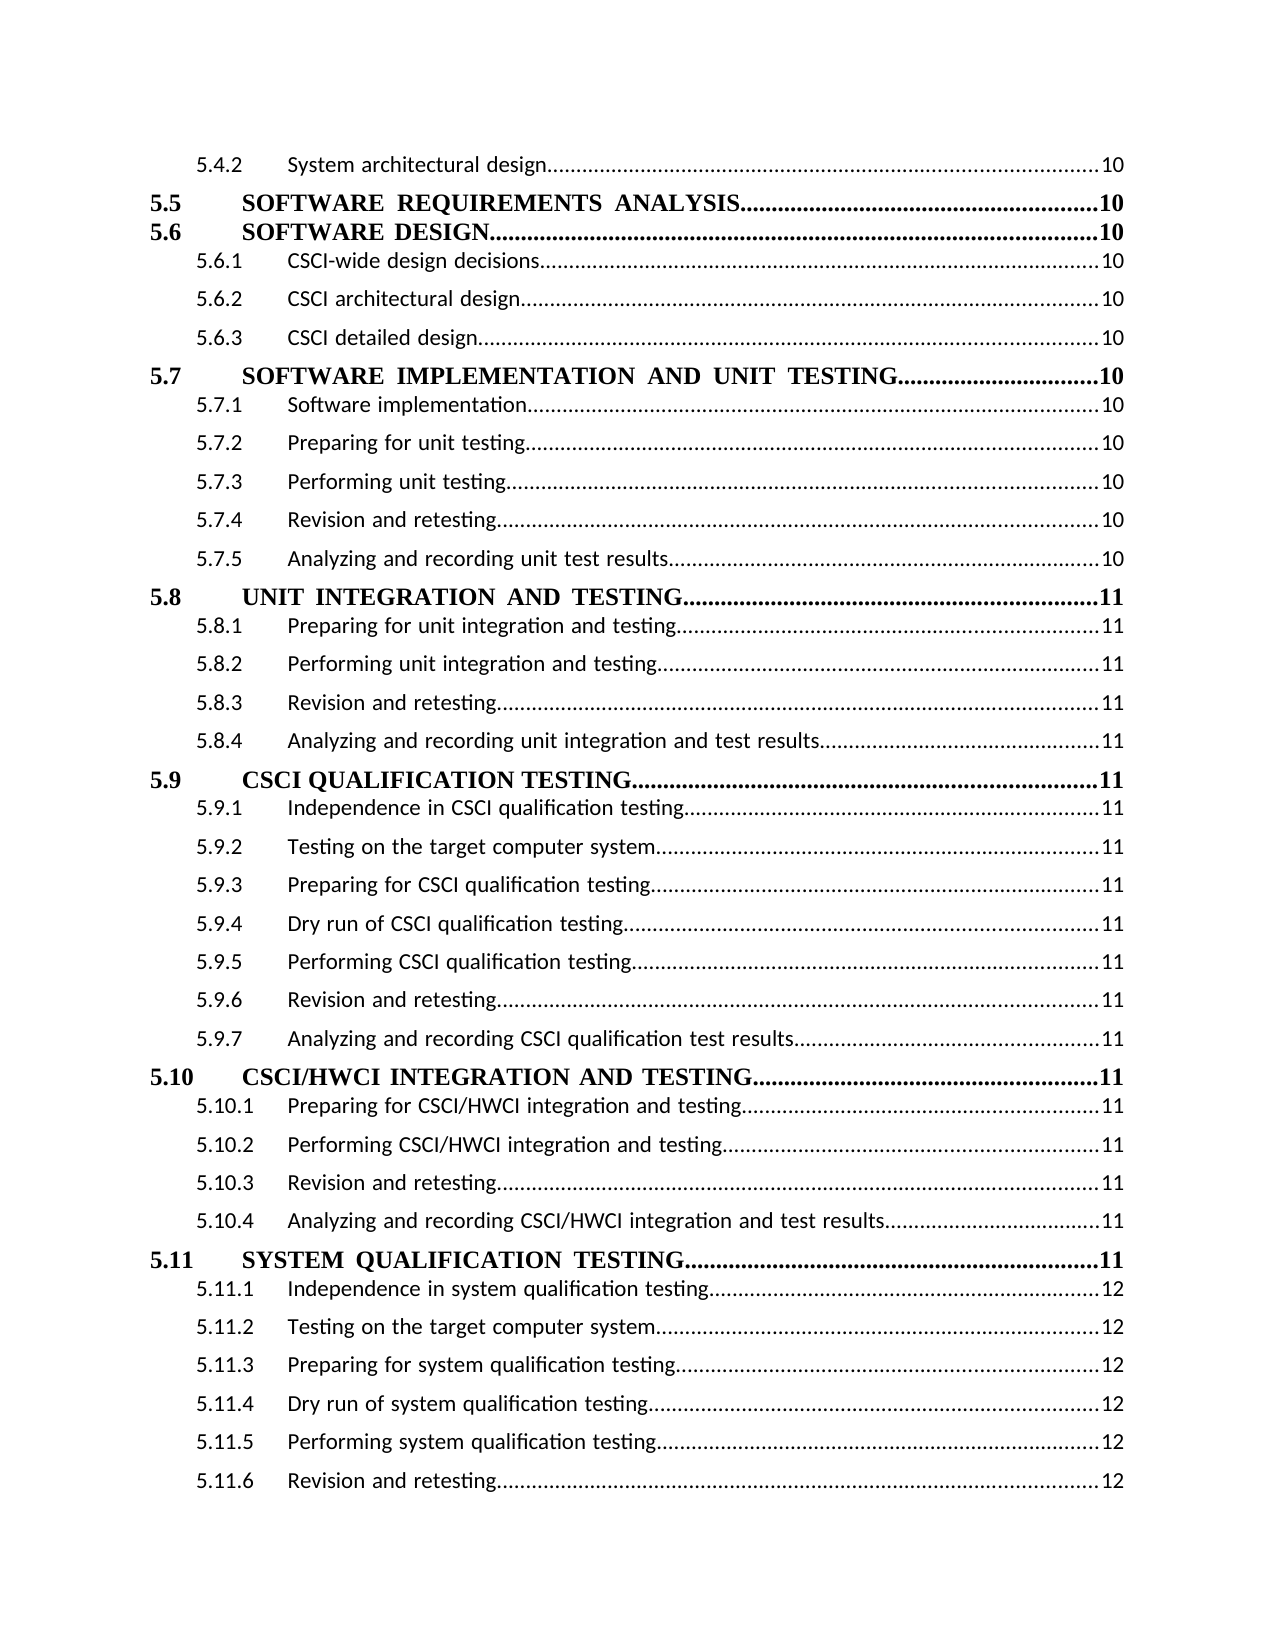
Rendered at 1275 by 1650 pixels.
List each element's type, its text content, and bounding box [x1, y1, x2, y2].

text 5.11.1 Independence in system qualification testing 12 [196, 1274, 1125, 1302]
text 5.9.3 Preparing for CSCI qualification testing 11 [196, 870, 1125, 898]
text 5.10.2 Performing CSCI/HWCI integration and testing 11 [196, 1130, 1125, 1158]
text 5.5 Software requirements analysis 10 [150, 188, 1125, 217]
text 5.7 Software implementation and unit testing 10 [150, 361, 1125, 390]
text 5.7.2 Preparing for unit testing 10 [196, 428, 1125, 456]
text 5.9.1 Independence in CSCI qualification testing 11 [196, 793, 1125, 821]
text 5.9.4 Dry run of CSCI qualification testing 11 [196, 909, 1125, 937]
text 5.10 CSCI/HWCI integration and testing 11 [150, 1062, 1125, 1091]
text 5.7.1 Software implementation 10 [196, 390, 1125, 418]
text 5.11 System qualification testing 11 [150, 1245, 1125, 1274]
text 5.11.2 Testing on the target computer system 12 [196, 1312, 1125, 1340]
text 5.8.1 Preparing for unit integration and testing 11 [196, 611, 1125, 639]
text 5.9.7 Analyzing and recording CSCI qualification test results 11 [196, 1024, 1125, 1052]
text 5.11.5 Performing system qualification testing 12 [196, 1427, 1125, 1456]
text 5.10.1 Preparing for CSCI/HWCI integration and testing 11 [196, 1091, 1125, 1119]
text 5.6.3 CSCI detailed design 10 [196, 323, 1125, 351]
text 5.7.5 Analyzing and recording unit test results 10 [196, 544, 1125, 572]
text 5.7.3 Performing unit testing 10 [196, 467, 1125, 495]
text 5.11.3 Preparing for system qualification testing 12 [196, 1351, 1125, 1379]
text 5.11.4 Dry run of system qualification testing 12 [196, 1389, 1125, 1417]
text 5.9.6 Revision and retesting 11 [196, 986, 1125, 1014]
text 5.9.5 Performing CSCI qualification testing 11 [196, 947, 1125, 975]
text 5.6 Software design 10 [150, 217, 1125, 246]
text 5.10.4 Analyzing and recording CSCI/HWCI integration and test results 11 [196, 1207, 1125, 1234]
text 5.10.3 Revision and retesting 11 [196, 1168, 1125, 1196]
text 5.4.2 System architectural design 10 [196, 150, 1125, 178]
text 5.9 CSCI qualification testing 11 [150, 765, 1125, 793]
text 5.8.3 Revision and retesting 11 [196, 688, 1125, 716]
text 5.8.2 Performing unit integration and testing 11 [196, 649, 1125, 677]
text 5.6.1 CSCI-wide design decisions 10 [196, 246, 1125, 274]
text 5.9.2 Testing on the target computer system 11 [196, 832, 1125, 860]
text 5.8.4 Analyzing and recording unit integration and test results 11 [196, 726, 1125, 754]
text 5.6.2 CSCI architectural design 10 [196, 284, 1125, 312]
text 5.7.4 Revision and retesting 10 [196, 505, 1125, 533]
text 5.8 Unit integration and testing 11 [150, 582, 1125, 611]
text 5.11.6 Revision and retesting 12 [196, 1466, 1125, 1494]
